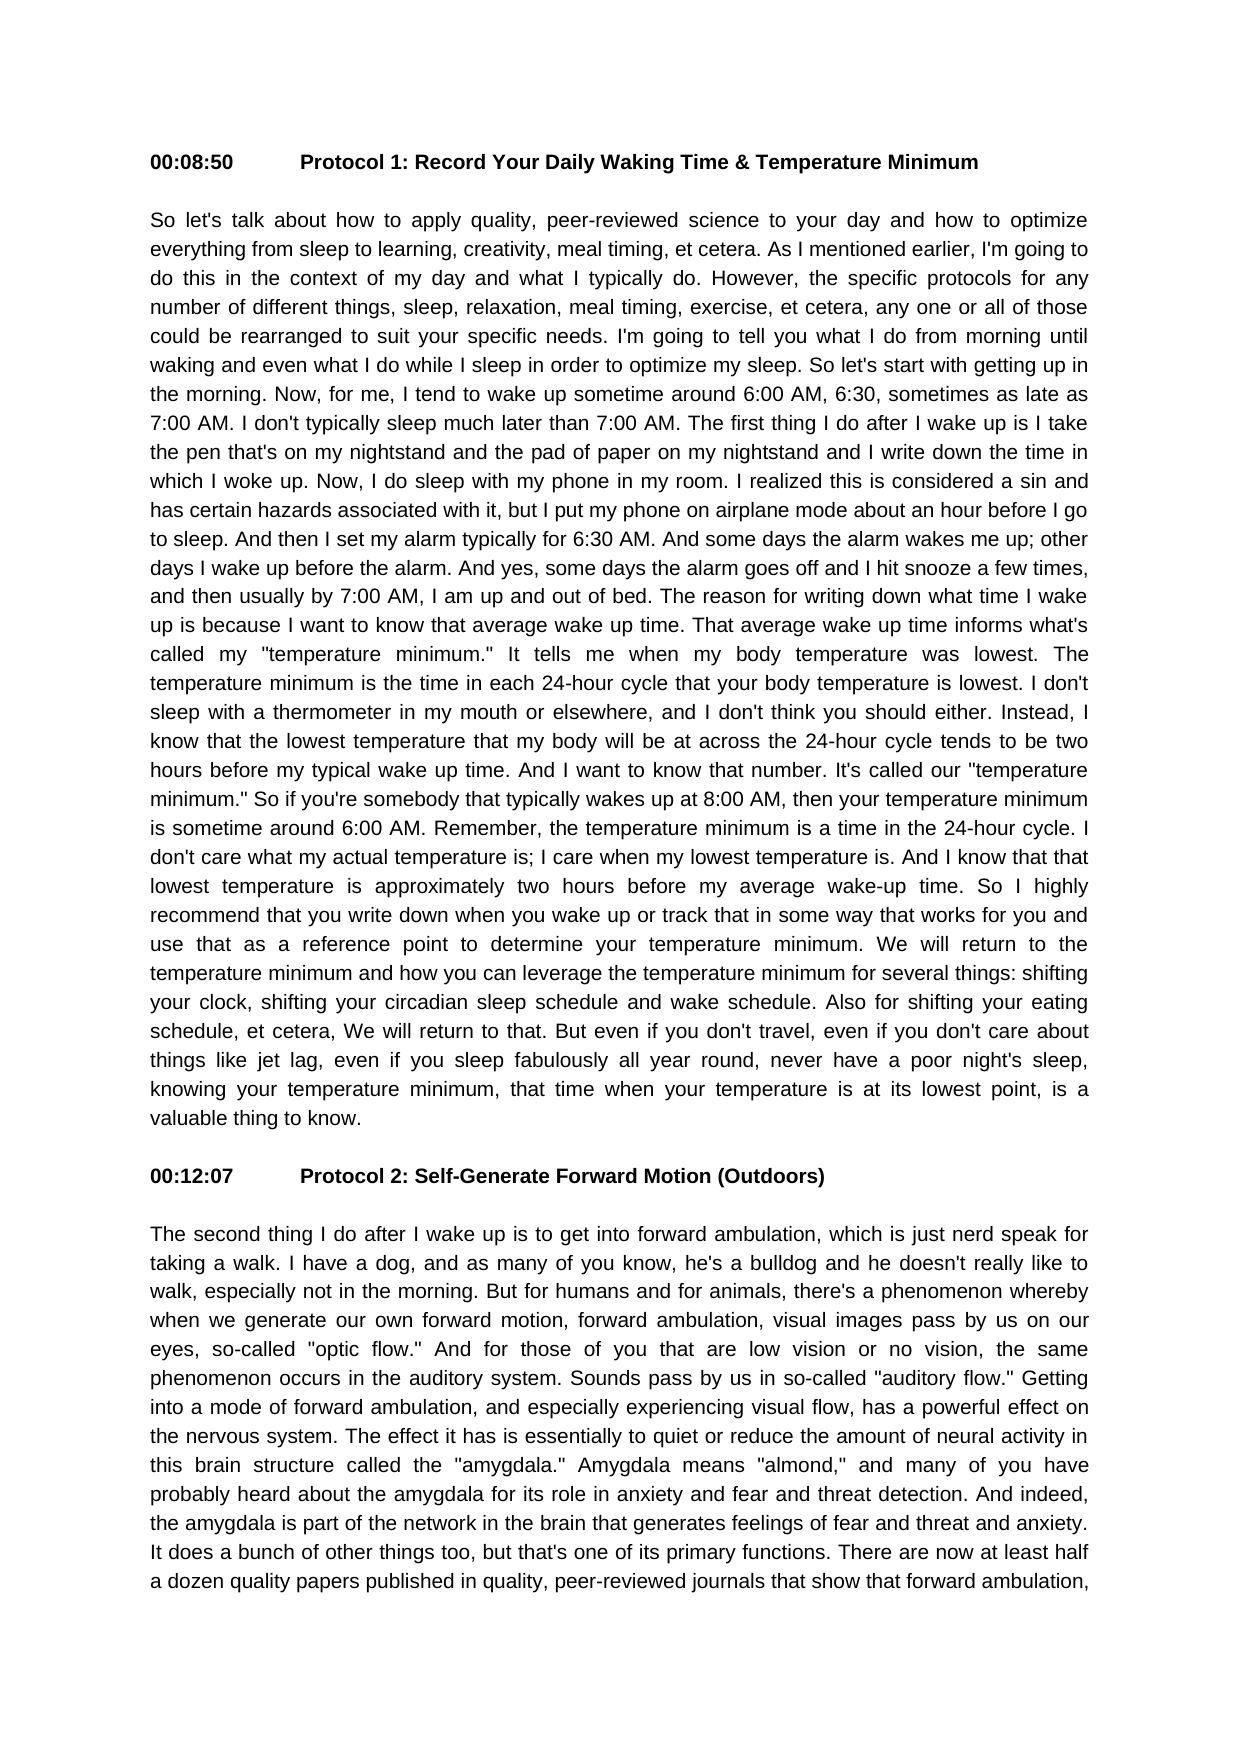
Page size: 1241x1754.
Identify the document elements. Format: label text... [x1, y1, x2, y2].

text So let's talk about how to apply quality, peer-reviewed science to your day and how to optimize everything from sleep to learning, creativity, meal timing, et cetera. As I mentioned earlier, I'm going to do this in the context of my day and what I typically do. However, the specific protocols for any number of different things, sleep, relaxation, meal timing, exercise, et cetera, any one or all of those could be rearranged to suit your specific needs. I'm going to tell you what I do from morning until waking and even what I do while I sleep in order to optimize my sleep. So let's start with getting up in the morning. Now, for me, I tend to wake up sometime around 6:00 AM, 6:30, sometimes as late as 7:00 AM. I don't typically sleep much later than 7:00 AM. The first thing I do after I wake up is I take the pen that's on my nightstand and the pad of paper on my nightstand and I write down the time in which I woke up. Now, I do sleep with my phone in my room. I realized this is considered a sin and has certain hazards associated with it, but I put my phone on airplane mode about an hour before I go to sleep. And then I set my alarm typically for 6:30 AM. And some days the alarm wakes me up; other days I wake up before the alarm. And yes, some days the alarm goes off and I hit snooze a few times, and then usually by 7:00 AM, I am up and out of bed. The reason for writing down what time I wake up is because I want to know that average wake up time. That average wake up time informs what's called my "temperature minimum." It tells me when my body temperature was lowest. The temperature minimum is the time in each 24-hour cycle that your body temperature is lowest. I don't sleep with a thermometer in my mouth or elsewhere, and I don't think you should either. Instead, I know that the lowest temperature that my body will be at across the 24-hour cycle tends to be two hours before my typical wake up time. And I want to know that number. It's called our "temperature minimum." So if you're somebody that typically wakes up at 8:00 AM, then your temperature minimum is sometime around 6:00 AM. Remember, the temperature minimum is a time in the 24-hour cycle. I don't care what my actual temperature is; I care when my lowest temperature is. And I know that that lowest temperature is approximately two hours before my average wake-up time. So I highly recommend that you write down when you wake up or track that in some way that works for you and use that as a reference point to determine your temperature minimum. We will return to the temperature minimum and how you can leverage the temperature minimum for several things: shifting your clock, shifting your circadian sleep schedule and wake schedule. Also for shifting your eating schedule, et cetera, We will return to that. But even if you don't travel, even if you don't care about things like jet lag, even if you sleep fabulously all year round, never have a poor night's sleep, knowing your temperature minimum, that time when your temperature is at its lowest point, is a valuable thing to know. [150, 208, 1090, 1129]
text 00:08:50 Protocol 1: Record Your Daily Waking Time & Temperature Minimum [150, 150, 1090, 174]
text 00:12:07 Protocol 2: Self-Generate Forward Motion (Outdoors) [150, 1163, 1090, 1187]
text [150, 1221, 1090, 1593]
